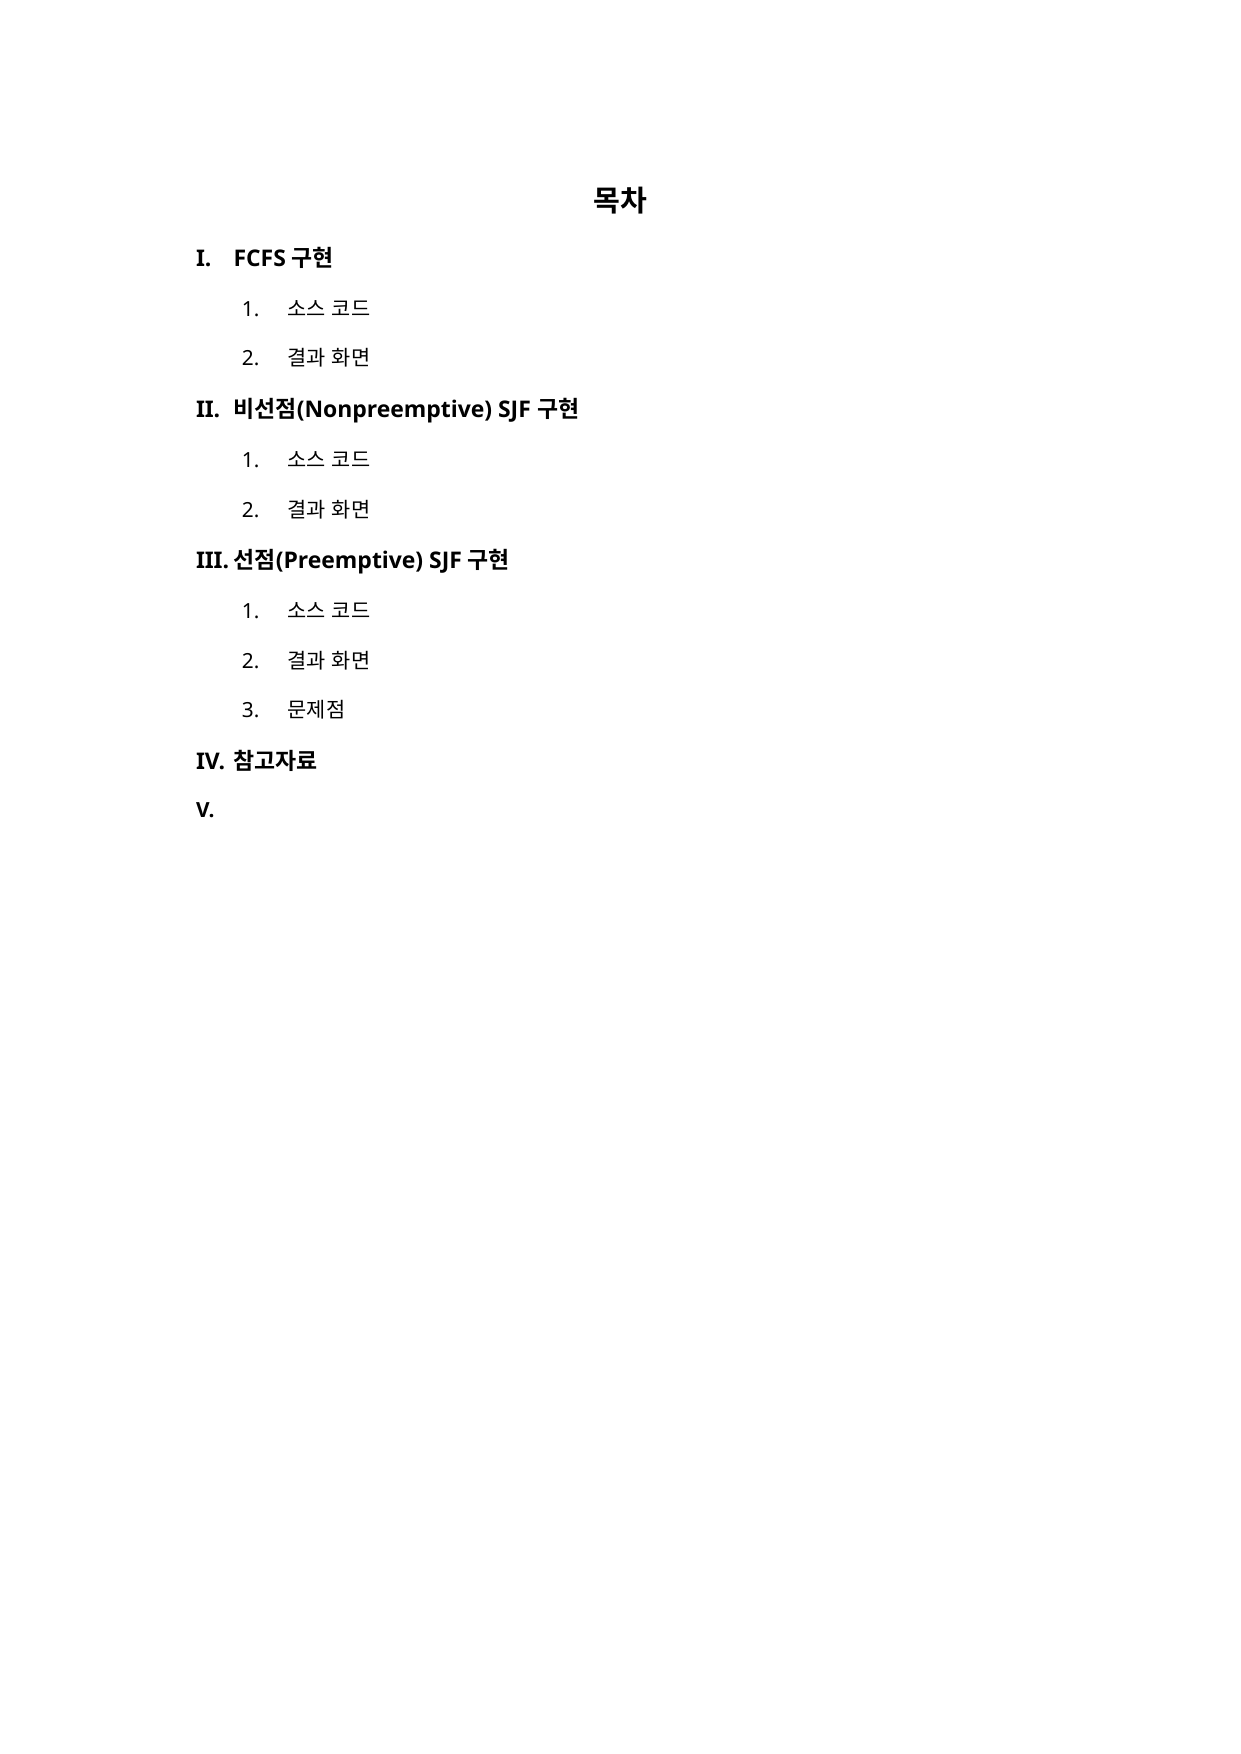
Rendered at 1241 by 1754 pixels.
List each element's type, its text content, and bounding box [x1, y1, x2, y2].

list FCFS 구현 [196, 239, 1090, 273]
text 목차 [150, 177, 1090, 219]
list 결과 화면 [242, 493, 1090, 523]
list 비선점(Nonpreemptive) SJF 구현 [196, 391, 1090, 424]
list 소스 코드 [242, 595, 1090, 625]
list 문제점 [242, 693, 1090, 724]
list 소스 코드 [242, 292, 1090, 322]
list 선점(Preemptive) SJF 구현 [196, 542, 1090, 576]
list 소스 코드 [242, 443, 1090, 474]
list 결과 화면 [242, 341, 1090, 372]
list 참고자료 [196, 743, 1090, 776]
list 결과 화면 [242, 644, 1090, 674]
